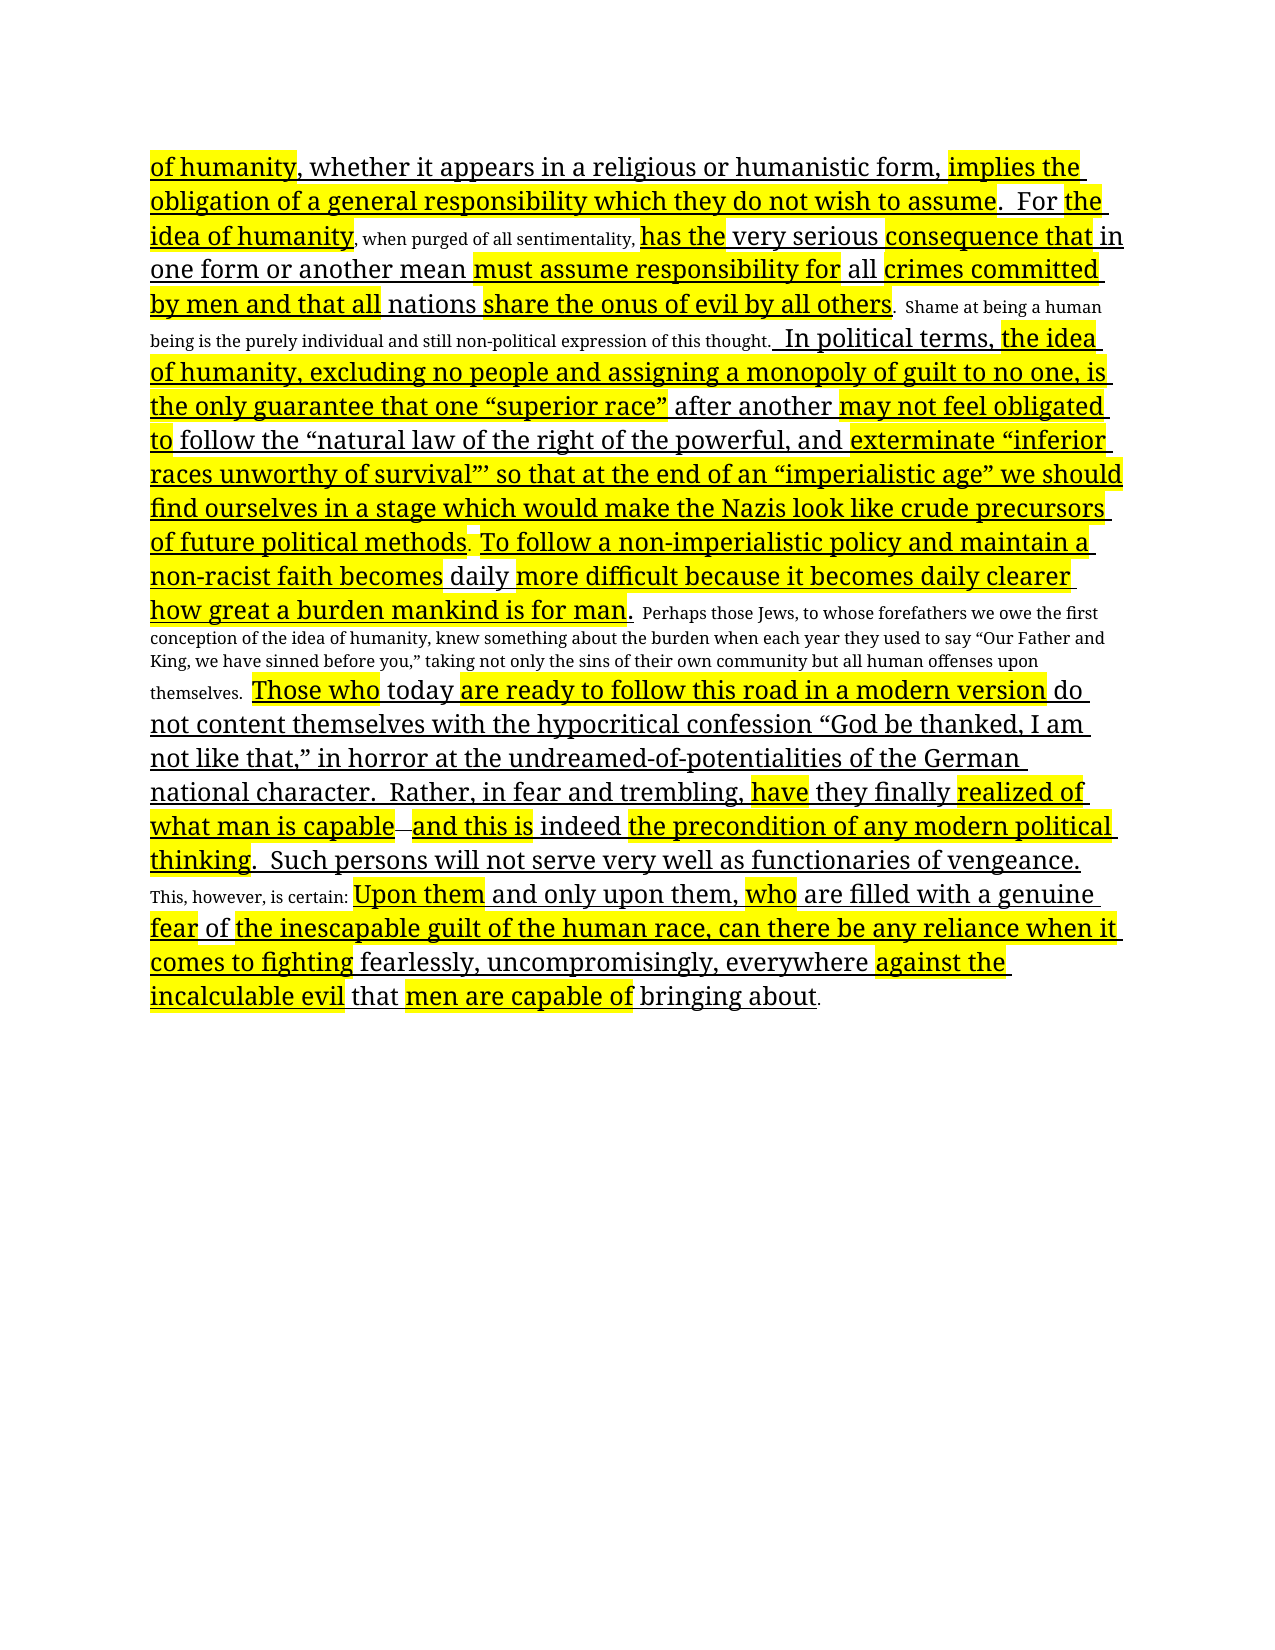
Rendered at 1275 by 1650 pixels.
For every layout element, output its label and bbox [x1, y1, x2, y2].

text [150, 150, 1125, 1013]
